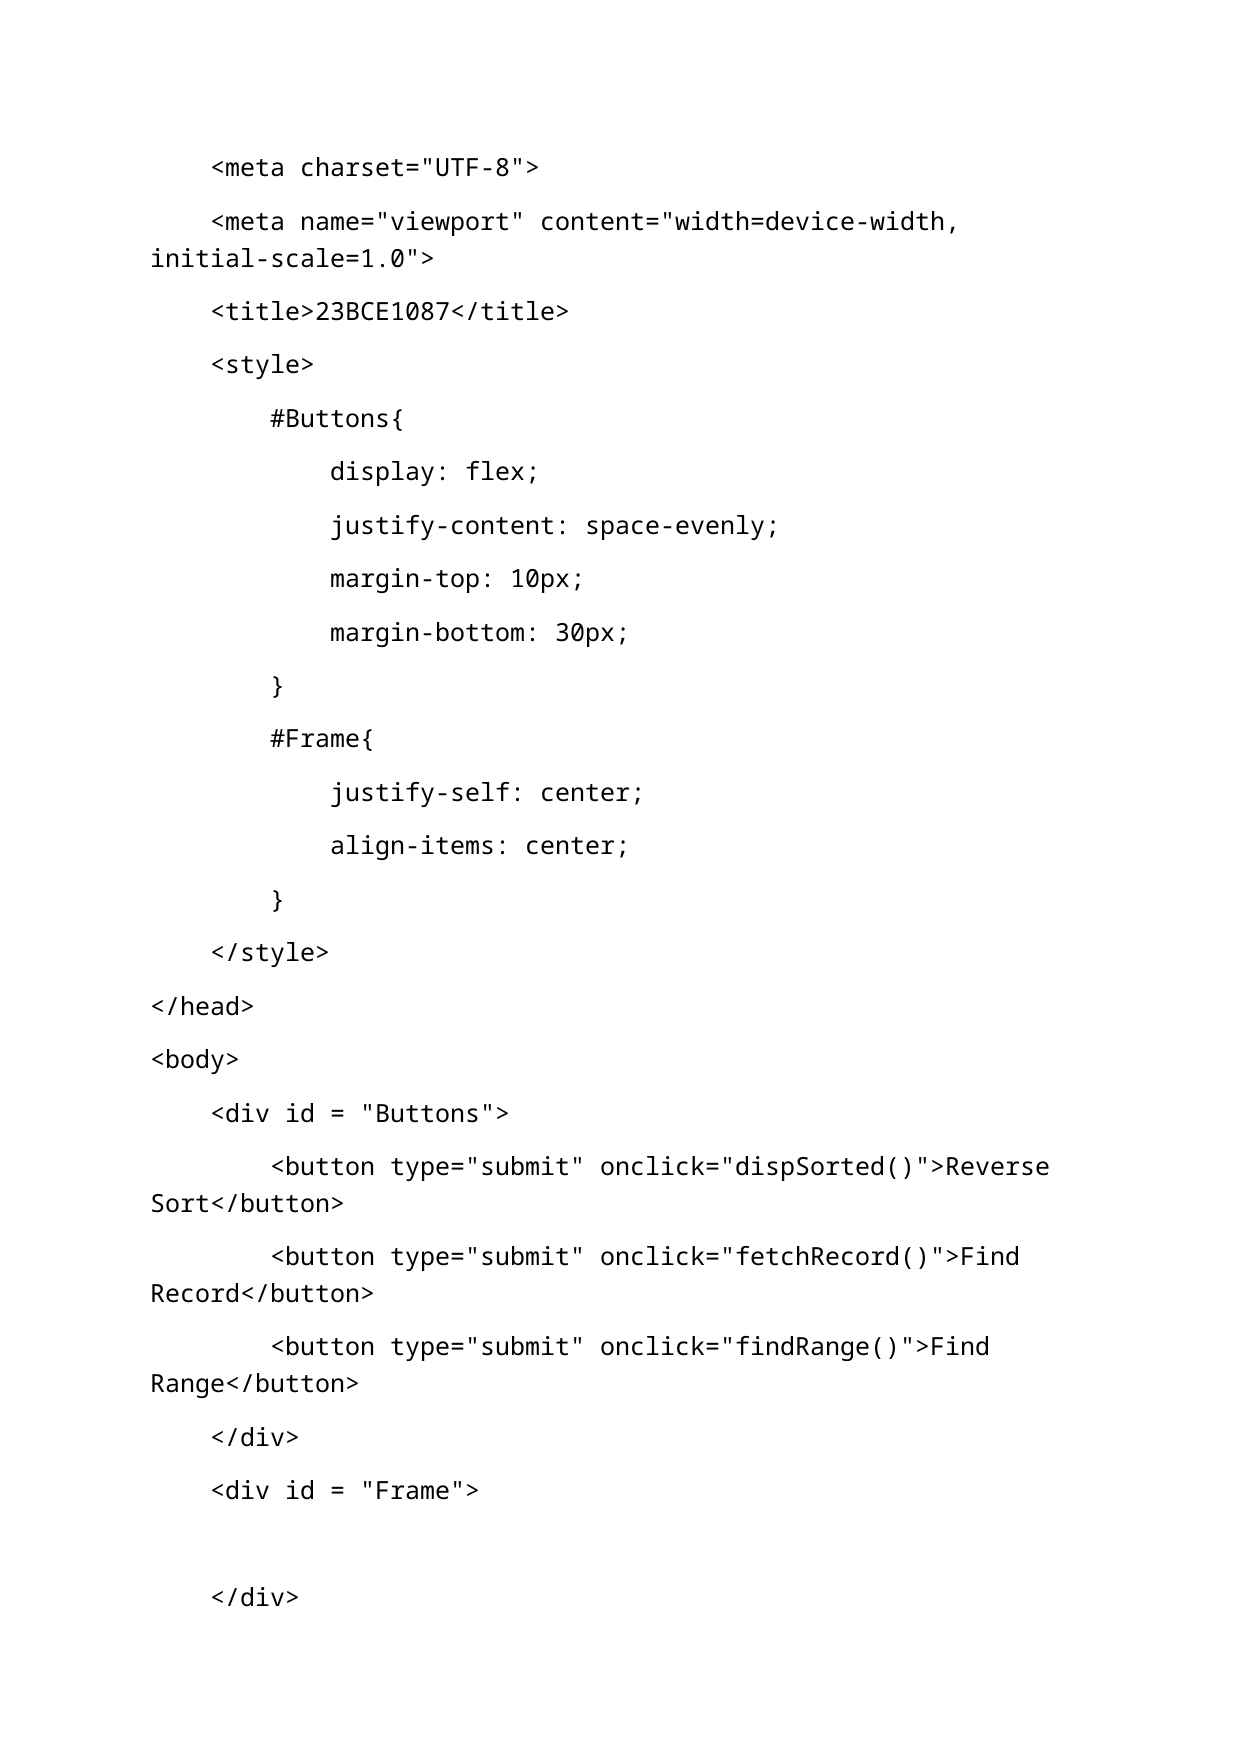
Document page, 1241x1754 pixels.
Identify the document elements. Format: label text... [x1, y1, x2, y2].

text display: flex; [150, 454, 1090, 488]
text <meta name="viewport" content="width=device-width, initial-scale=1.0"> [150, 203, 1090, 274]
text justify-self: center; [150, 774, 1090, 809]
text </div> [150, 1419, 1090, 1453]
text align-items: center; [150, 828, 1090, 862]
text <div id = "Buttons"> [150, 1095, 1090, 1129]
text <title>23BCE1087</title> [150, 294, 1090, 328]
text <button type="submit" onclick="fetchRecord()">Find Record</button> [150, 1239, 1090, 1310]
text </head> [150, 988, 1090, 1022]
text <button type="submit" onclick="findRange()">Find Range</button> [150, 1329, 1090, 1400]
text } [150, 881, 1090, 916]
text </style> [150, 935, 1090, 969]
text } [150, 668, 1090, 702]
text </div> [150, 1579, 1090, 1614]
text margin-bottom: 30px; [150, 614, 1090, 648]
text <meta charset="UTF-8"> [150, 150, 1090, 184]
text <style> [150, 347, 1090, 381]
text margin-top: 10px; [150, 561, 1090, 595]
text justify-content: space-evenly; [150, 507, 1090, 541]
text #Frame{ [150, 721, 1090, 755]
text <div id = "Frame"> [150, 1473, 1090, 1507]
text #Buttons{ [150, 401, 1090, 434]
text <button type="submit" onclick="dispSorted()">Reverse Sort</button> [150, 1149, 1090, 1219]
text <body> [150, 1042, 1090, 1076]
